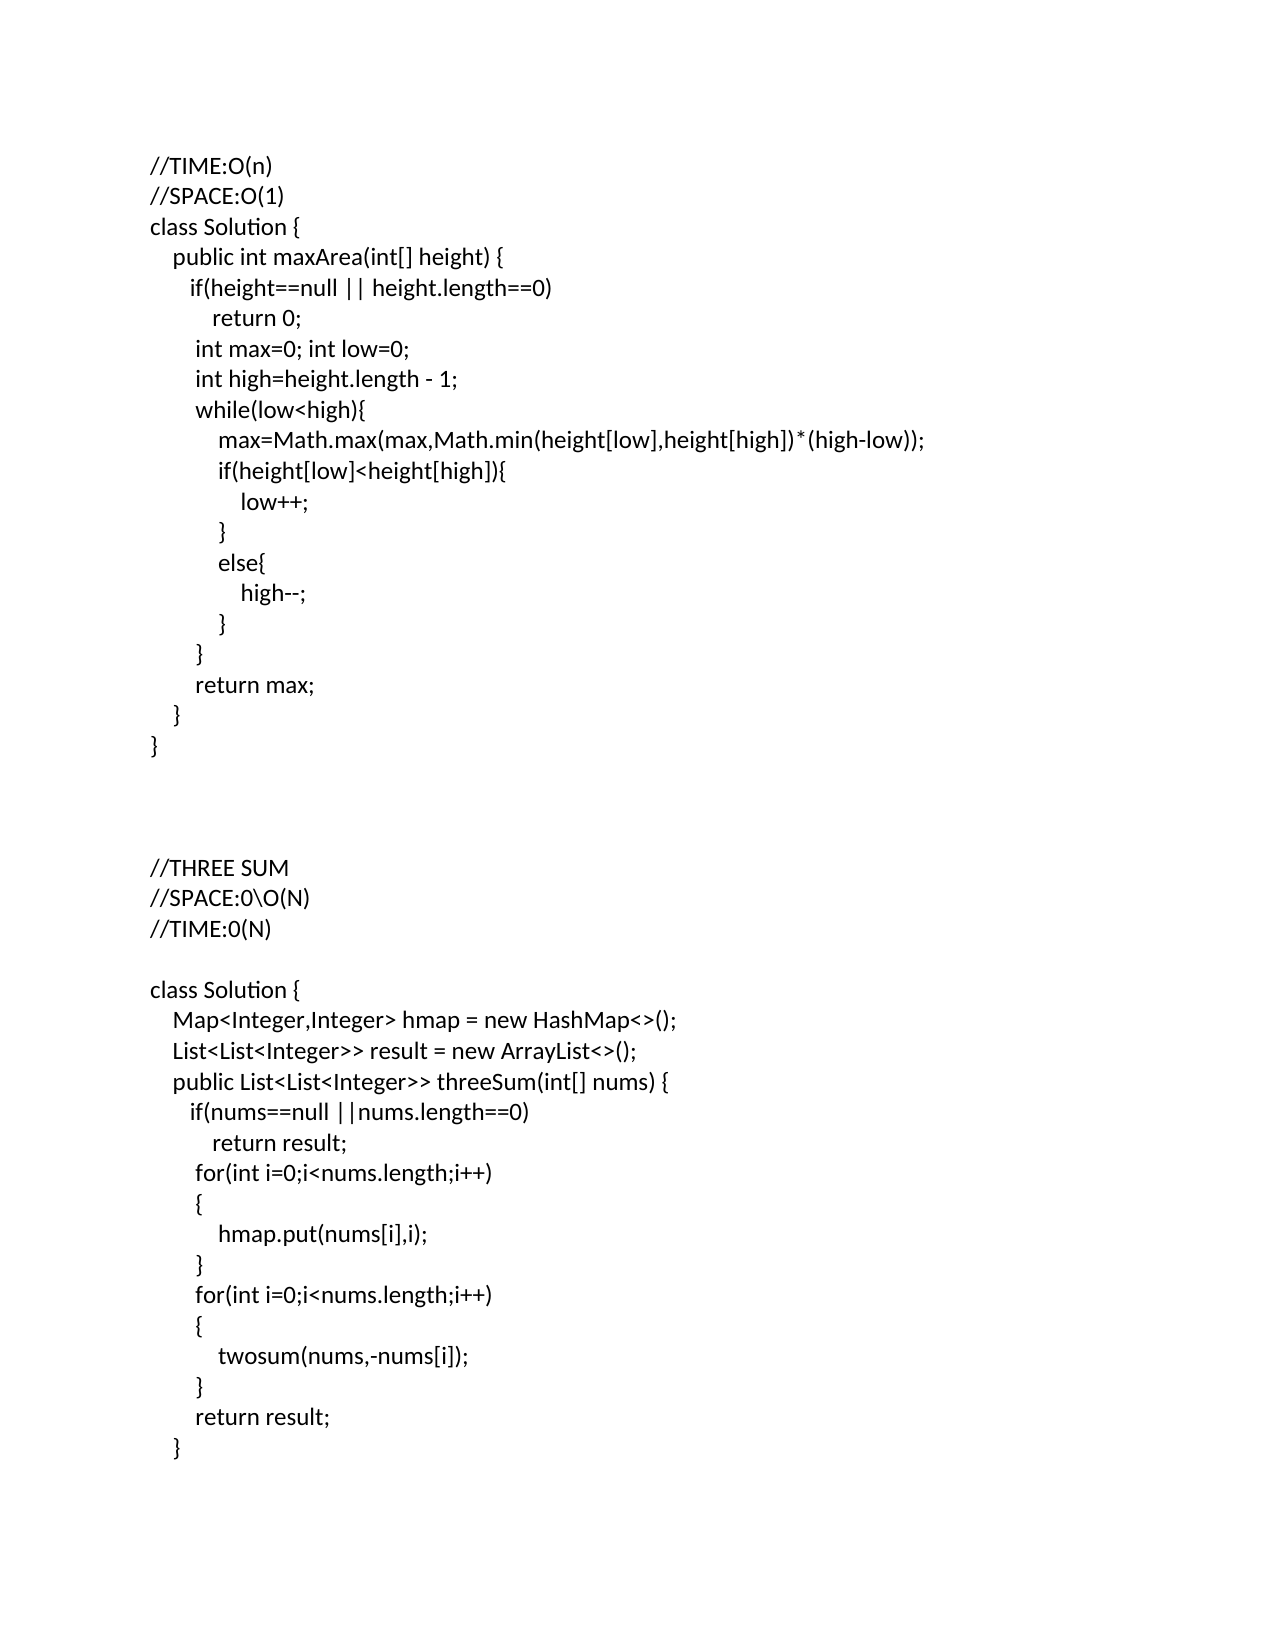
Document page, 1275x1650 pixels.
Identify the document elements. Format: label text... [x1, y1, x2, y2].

text if(height==null || height.length==0) [150, 272, 1125, 303]
text int high=height.length - 1; [150, 364, 1125, 394]
text hmap.put(nums[i],i); [150, 1218, 1125, 1249]
text List<List<Integer>> result = new ArrayList<>(); [150, 1035, 1125, 1066]
text return result; [150, 1127, 1125, 1157]
text low++; [150, 486, 1125, 516]
text } [150, 1371, 1125, 1401]
text //THREE SUM [150, 852, 1125, 882]
text if(height[low]<height[high]){ [150, 455, 1125, 486]
text } [150, 516, 1125, 547]
text high--; [150, 577, 1125, 608]
text //TIME:0(N) [150, 913, 1125, 943]
text //TIME:O(n) [150, 150, 1125, 181]
text public List<List<Integer>> threeSum(int[] nums) { [150, 1066, 1125, 1096]
text class Solution { [150, 974, 1125, 1004]
text for(int i=0;i<nums.length;i++) [150, 1279, 1125, 1310]
text { [150, 1310, 1125, 1340]
text return max; [150, 669, 1125, 699]
text else{ [150, 547, 1125, 577]
text return result; [150, 1401, 1125, 1432]
text return 0; [150, 303, 1125, 333]
text int max=0; int low=0; [150, 333, 1125, 364]
text max=Math.max(max,Math.min(height[low],height[high])*(high-low)); [150, 425, 1125, 455]
text if(nums==null ||nums.length==0) [150, 1096, 1125, 1127]
text } [150, 1249, 1125, 1279]
text while(low<high){ [150, 394, 1125, 425]
text } [150, 699, 1125, 730]
text public int maxArea(int[] height) { [150, 242, 1125, 272]
text } [150, 608, 1125, 638]
text class Solution { [150, 211, 1125, 242]
text //SPACE:O(1) [150, 181, 1125, 211]
text } [150, 730, 1125, 760]
text { [150, 1188, 1125, 1218]
text Map<Integer,Integer> hmap = new HashMap<>(); [150, 1004, 1125, 1035]
text for(int i=0;i<nums.length;i++) [150, 1157, 1125, 1188]
text twosum(nums,-nums[i]); [150, 1340, 1125, 1371]
text //SPACE:0\O(N) [150, 882, 1125, 913]
text } [150, 638, 1125, 669]
text } [150, 1432, 1125, 1462]
